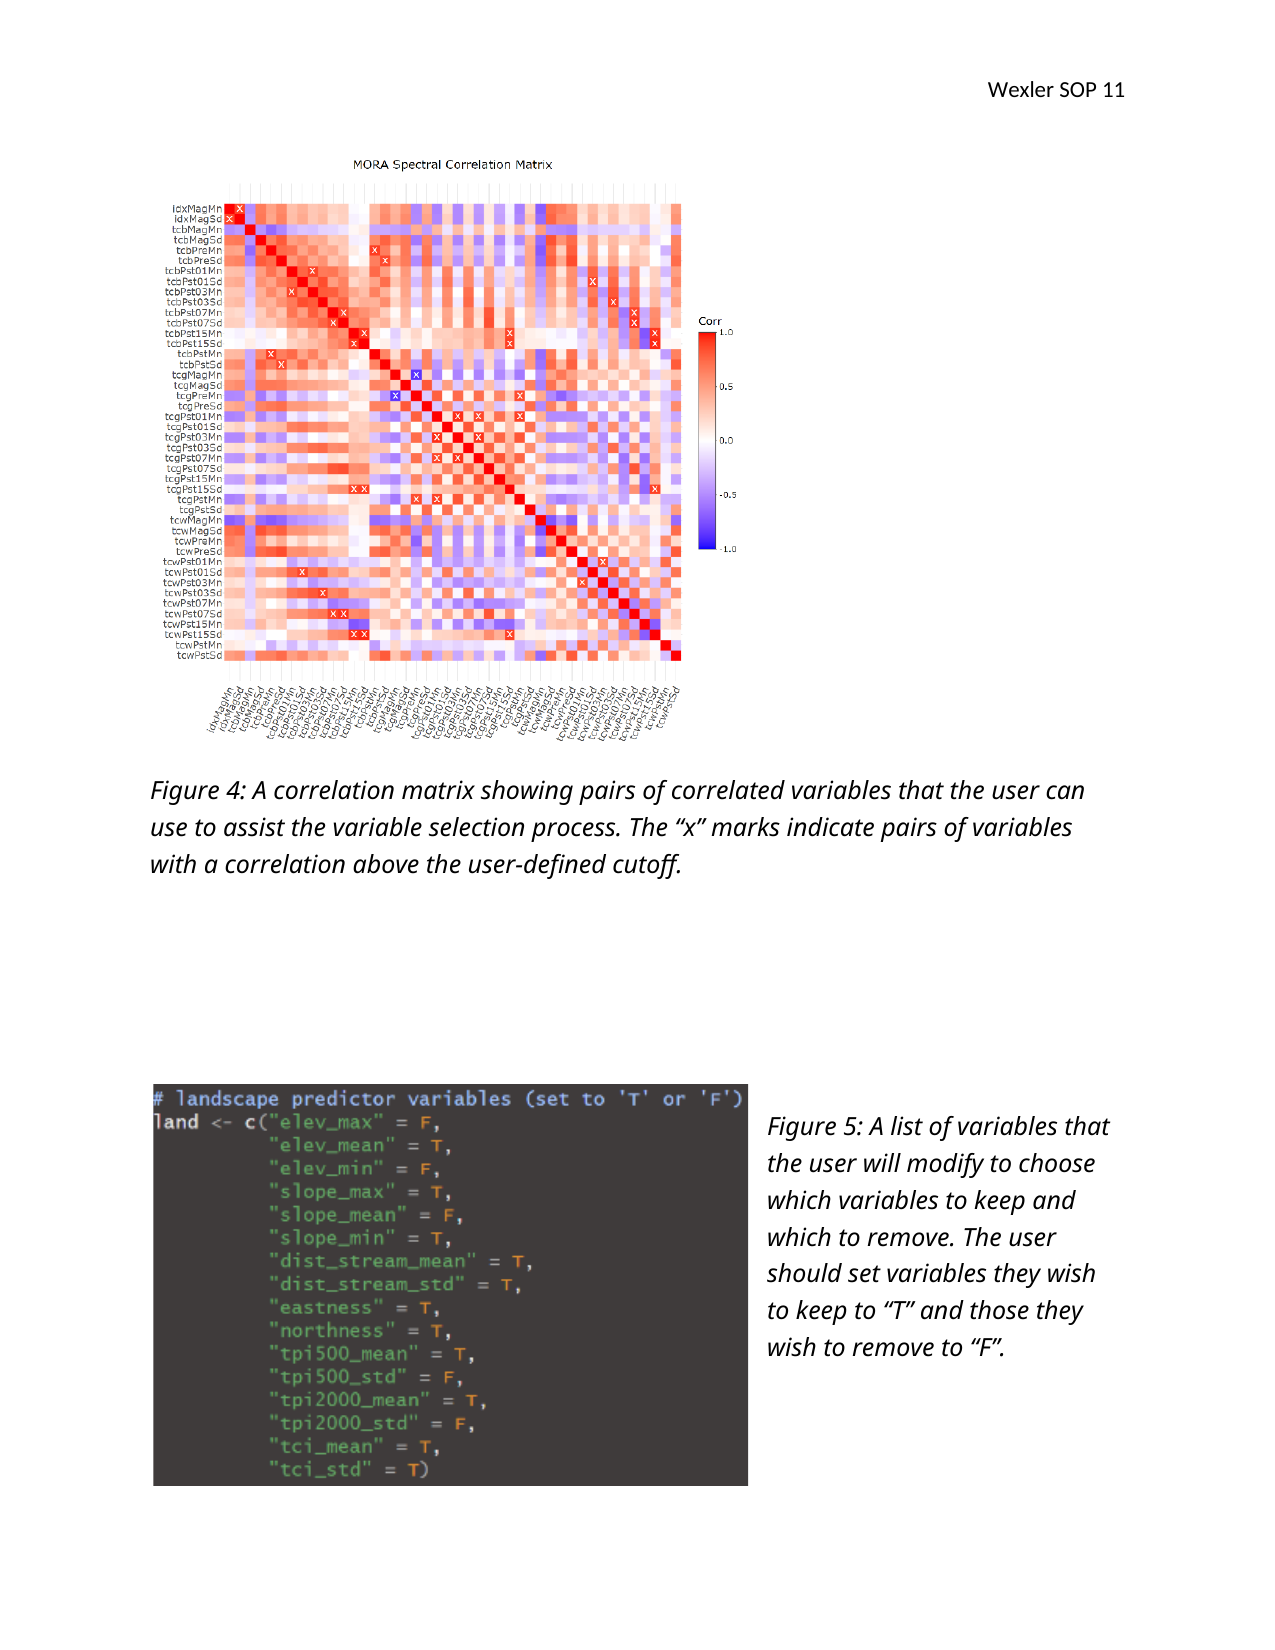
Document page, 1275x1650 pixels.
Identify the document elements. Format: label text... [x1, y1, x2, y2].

text Figure 5: A list of variables that the user will modify to choose which variables to keep and which to remove. The user should set variables they wish to keep to “T” and those they wish to remove to “F”. [748, 1109, 1125, 1364]
picture [150, 150, 751, 754]
picture [150, 1084, 748, 1483]
text Figure 4: A correlation matrix showing pairs of correlated variables that the user can use to assist the variable selection process. The “x” marks indicate pairs of variables with a correlation above the user-defined cutoff. [150, 773, 1125, 880]
